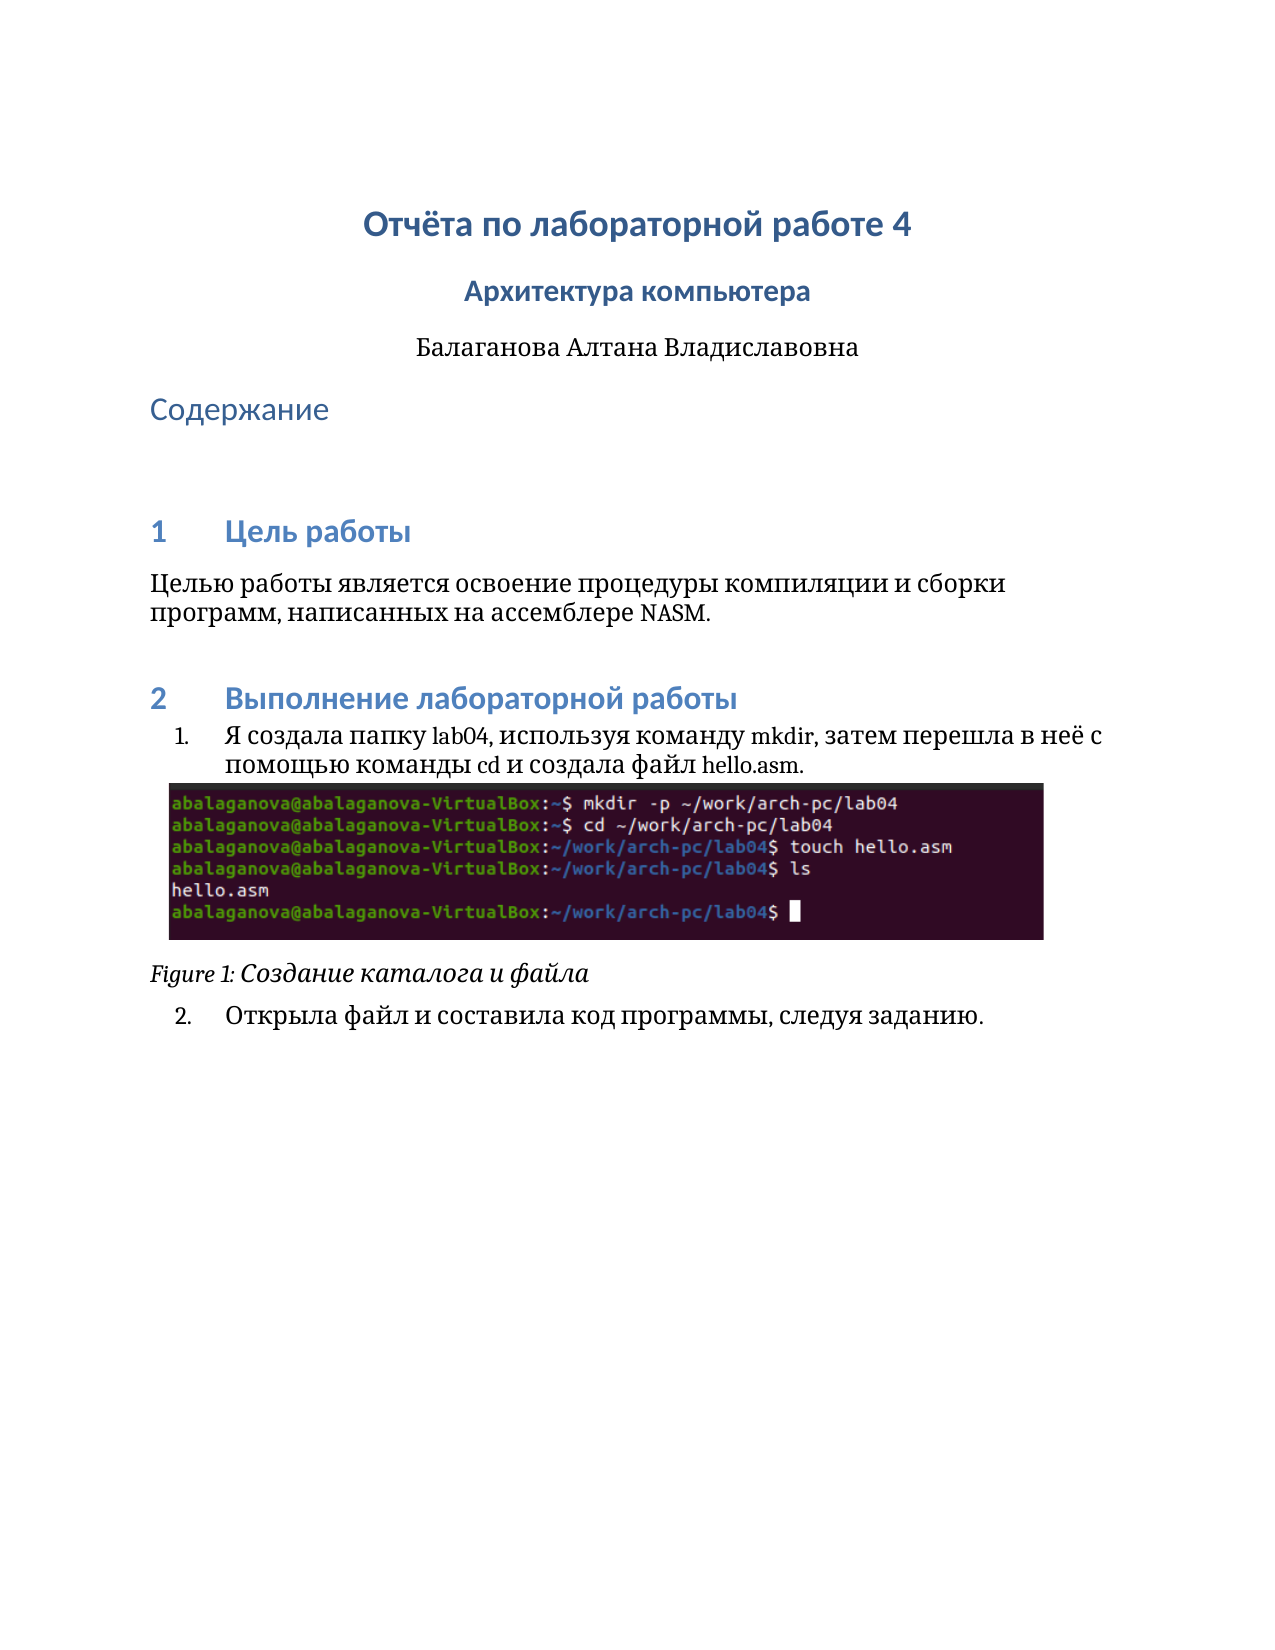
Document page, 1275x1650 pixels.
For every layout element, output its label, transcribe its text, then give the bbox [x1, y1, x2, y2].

list Открыла файл и составила код программы, следуя заданию. [175, 1002, 1125, 1030]
list Я создала папку lab04, используя команду mkdir, затем перешла в неё с помощью команды cd и создала файл hello.asm. [175, 722, 1125, 779]
subtitle Архитектура компьютера [150, 271, 1125, 309]
title Отчёта по лабораторной работе 4 [150, 200, 1125, 246]
text Целью работы является освоение процедуры компиляции и сборки программ, написанных на ассемблере NASM. [150, 570, 1125, 627]
subtitle 2 Выполнение лабораторной работы [150, 677, 1125, 718]
subtitle 1 Цель работы [150, 510, 1125, 551]
text Балаганова Алтана Владиславовна [150, 334, 1125, 363]
picture [168, 783, 1044, 940]
text Figure 1: Создание каталога и файла [150, 960, 1125, 989]
